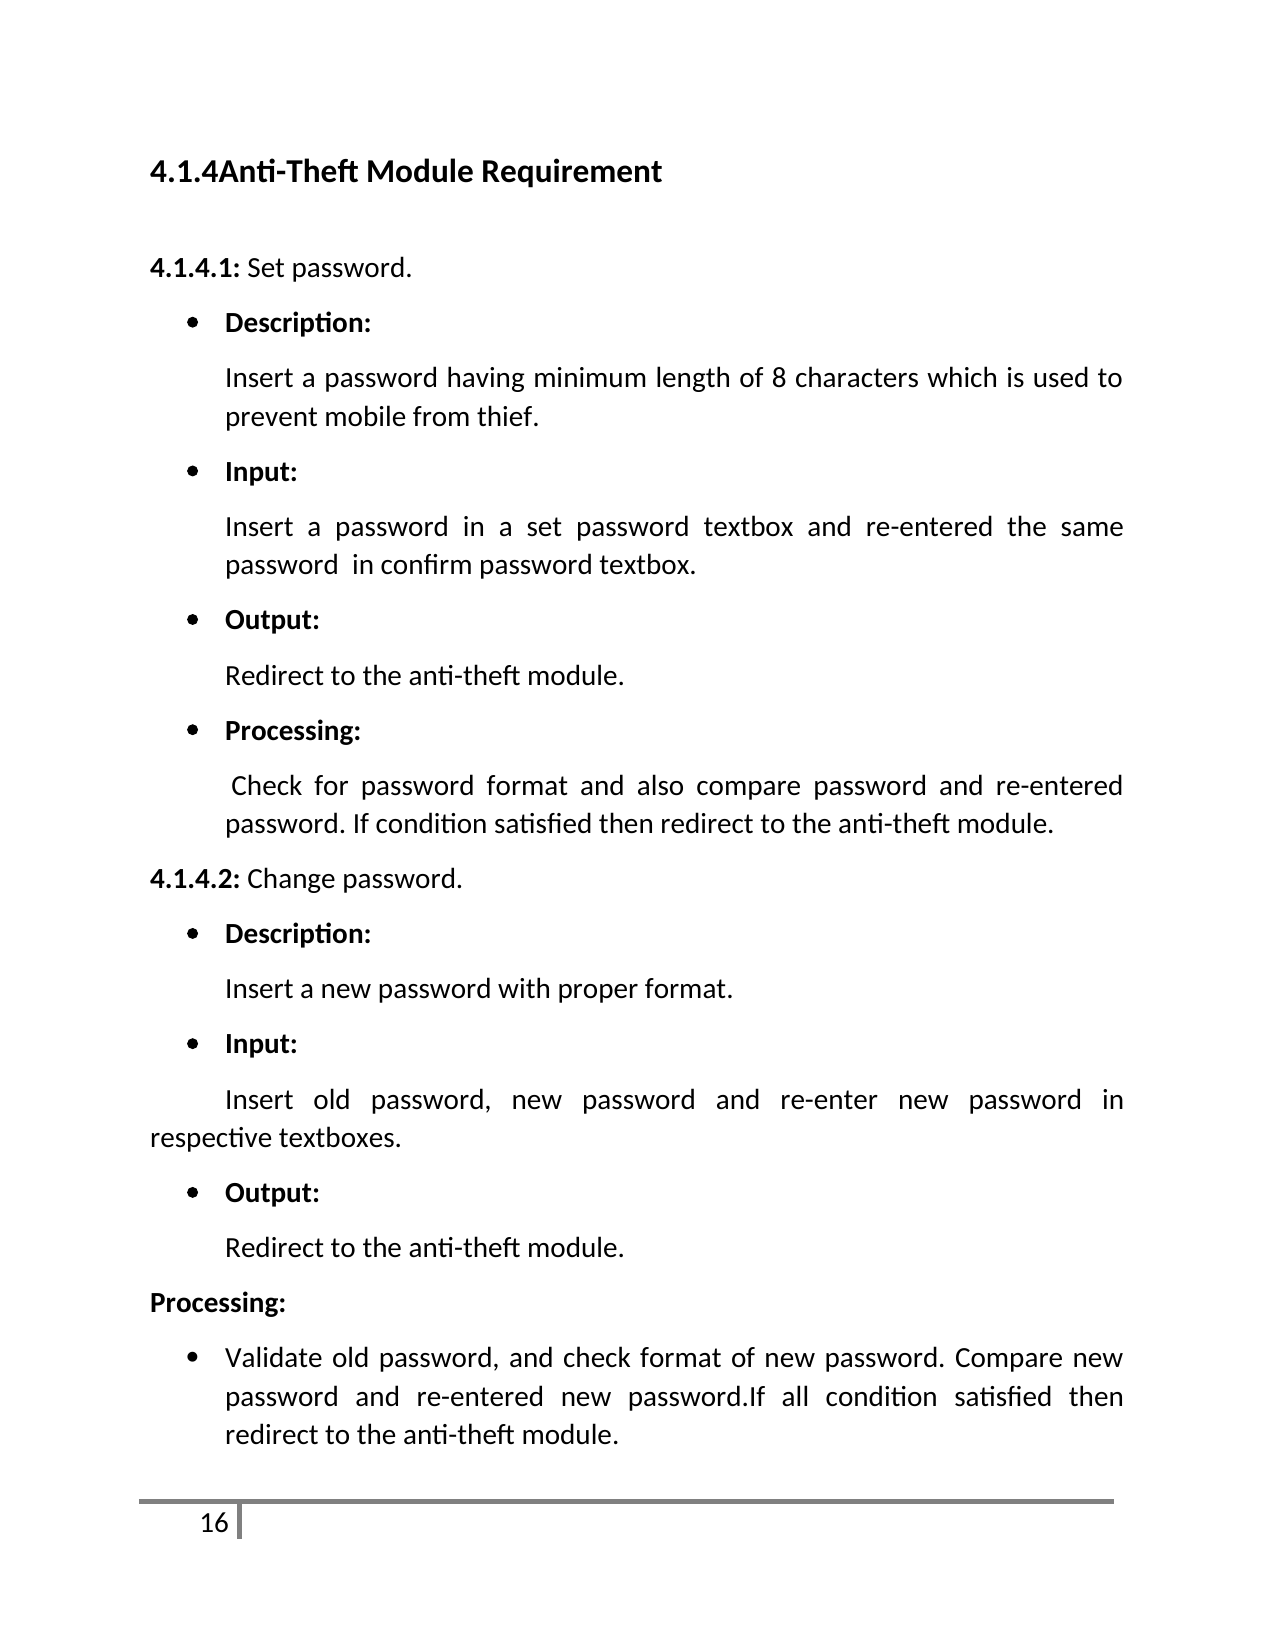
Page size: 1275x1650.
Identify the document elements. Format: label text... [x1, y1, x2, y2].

list Validate old password, and check format of new password. Compare new password and re-entered new password.If all condition satisfied then redirect to the anti-theft module. [187, 1339, 1125, 1452]
text 4.1.4.1: Set password. [150, 249, 1125, 285]
list Description: [187, 304, 1125, 340]
text Insert a password in a set password textbox and re-entered the same password in confirm password textbox. [225, 508, 1125, 582]
list Processing: [187, 712, 1125, 747]
text Processing: [150, 1284, 1125, 1320]
text Redirect to the anti-theft module. [150, 657, 1125, 692]
text Insert a password having minimum length of 8 characters which is used to prevent mobile from thief. [225, 359, 1125, 433]
list Input: [187, 453, 1125, 488]
text Insert old password, new password and re-enter new password in respective textboxes. [150, 1081, 1125, 1155]
list Output: [187, 601, 1125, 637]
list Input: [187, 1026, 1125, 1061]
subtitle 4.1.4Anti-Theft Module Requirement [150, 150, 1125, 191]
list Output: [187, 1174, 1125, 1210]
list Description: [187, 915, 1125, 951]
text Check for password format and also compare password and re-entered password. If condition satisfied then redirect to the anti-theft module. [225, 767, 1125, 841]
text 4.1.4.2: Change password. [150, 860, 1125, 896]
text Insert a new password with proper format. [150, 971, 1125, 1006]
text Redirect to the anti-theft module. [150, 1229, 1125, 1265]
